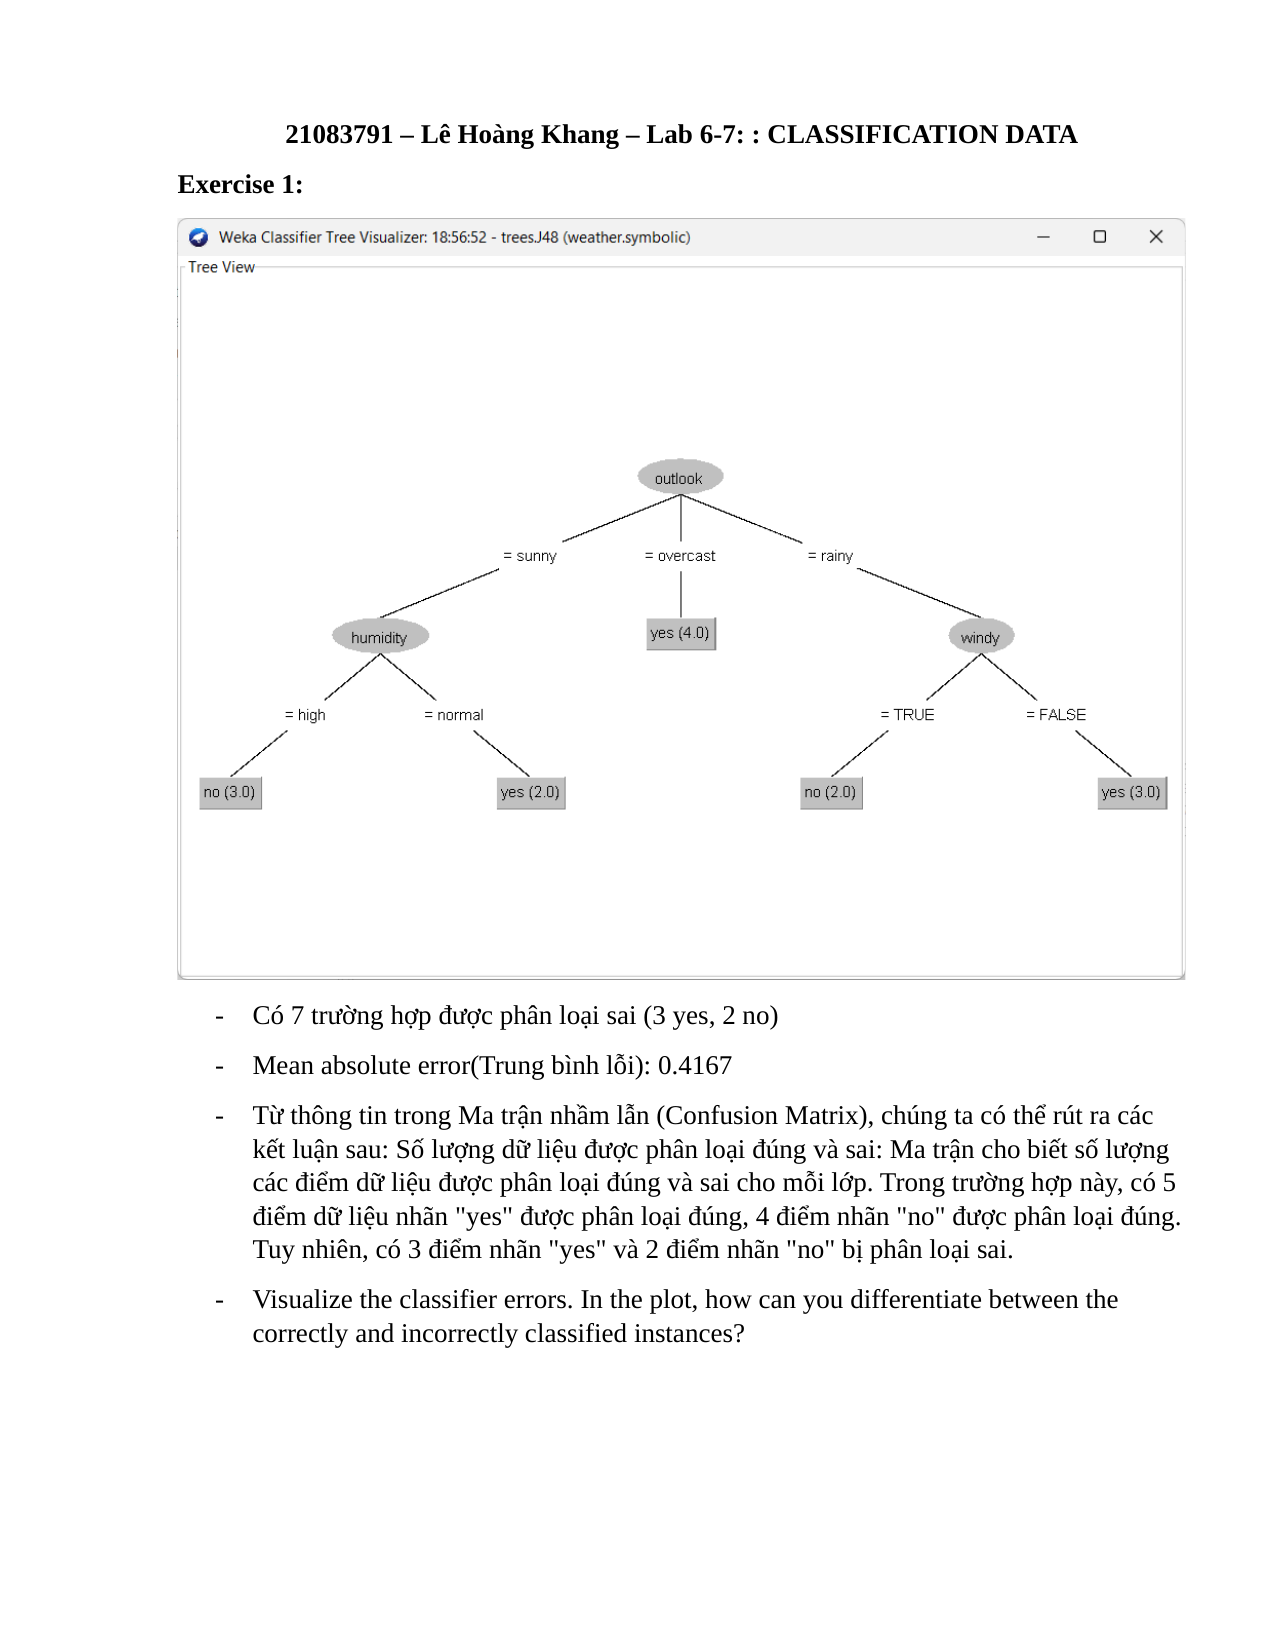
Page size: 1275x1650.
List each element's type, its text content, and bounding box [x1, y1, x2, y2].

list Từ thông tin trong Ma trận nhầm lẫn (Confusion Matrix), chúng ta có thể rút ra các kết luận sau: Số lượng dữ liệu được phân loại đúng và sai: Ma trận cho biết số lượng các điểm dữ liệu được phân loại đúng và sai cho mỗi lớp. Trong trường hợp này, có 5 điểm dữ liệu nhãn "yes" được phân loại đúng, 4 điểm nhãn "no" được phân loại đúng. Tuy nhiên, có 3 điểm nhãn "yes" và 2 điểm nhãn "no" bị phân loại sai. [215, 1099, 1186, 1264]
text Exercise 1: [177, 168, 1186, 199]
text 21083791 – Lê Hoàng Khang – Lab 6-7: : CLASSIFICATION DATA [177, 118, 1186, 149]
list Mean absolute error(Trung bình lỗi): 0.4167 [215, 1049, 1186, 1080]
list Visualize the classifier errors. In the plot, how can you differentiate between the correctly and incorrectly classified instances? [215, 1283, 1186, 1348]
list Có 7 trường hợp được phân loại sai (3 yes, 2 no) [215, 999, 1186, 1030]
picture [177, 218, 1186, 980]
